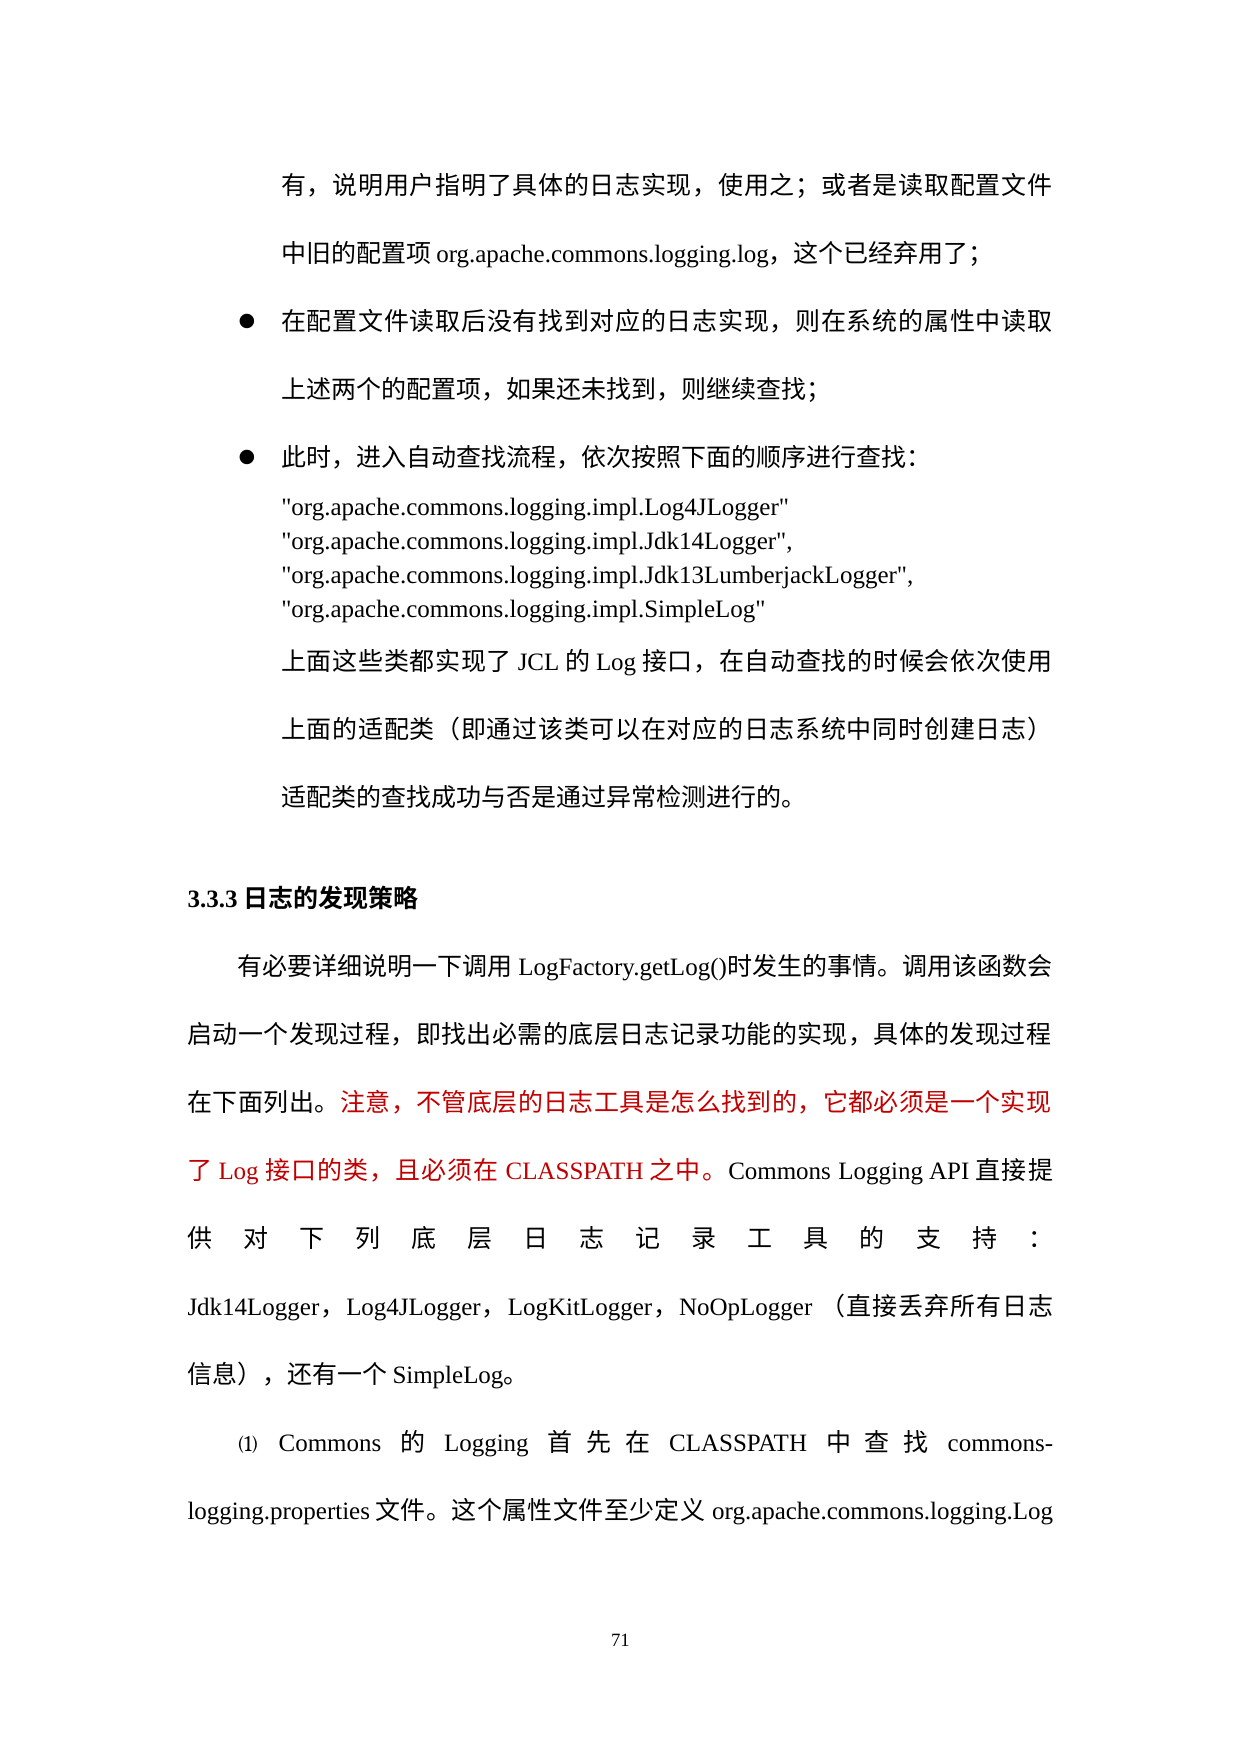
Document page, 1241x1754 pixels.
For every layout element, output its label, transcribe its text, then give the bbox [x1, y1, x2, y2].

list "org.apache.commons.logging.impl.Jdk14Logger", [281, 523, 1053, 557]
list "org.apache.commons.logging.impl.Jdk13LumberjackLogger", [281, 557, 1053, 591]
text 有必要详细说明一下调用LogFactory.getLog()时发生的事情。调用该函数会启动一个发现过程，即找出必需的底层日志记录功能的实现，具体的发现过程在下面列出。注意，不管底层的日志工具是怎么找到的，它都必须是一个实现了Log接口的类，且必须在CLASSPATH之中。Commons Logging API直接提供对下列底层日志记录工具的支持：Jdk14Logger，Log4JLogger，LogKitLogger，NoOpLogger （直接丢弃所有日志信息），还有一个SimpleLog。 [187, 931, 1053, 1406]
list "org.apache.commons.logging.impl.SimpleLog" [281, 591, 1053, 625]
list 在配置文件读取后没有找到对应的日志实现，则在系统的属性中读取上述两个的配置项，如果还未找到，则继续查找； [237, 286, 1053, 422]
list 先从配置文件中读取org.apache.commons.logging.Log的配置项，如果有，说明用户指明了具体的日志实现，使用之；或者是读取配置文件中旧的配置项org.apache.commons.logging.log，这个已经弃用了； [237, 150, 1053, 286]
list 上面这些类都实现了JCL的Log接口，在自动查找的时候会依次使用上面的适配类（即通过该类可以在对应的日志系统中同时创建日志），适配类的查找成功与否是通过异常检测进行的。 [281, 625, 1053, 829]
list "org.apache.commons.logging.impl.Log4JLogger" [281, 489, 1053, 523]
list 此时，进入自动查找流程，依次按照下面的顺序进行查找： [237, 422, 1053, 489]
subtitle 3.3.3 日志的发现策略 [187, 863, 1053, 931]
